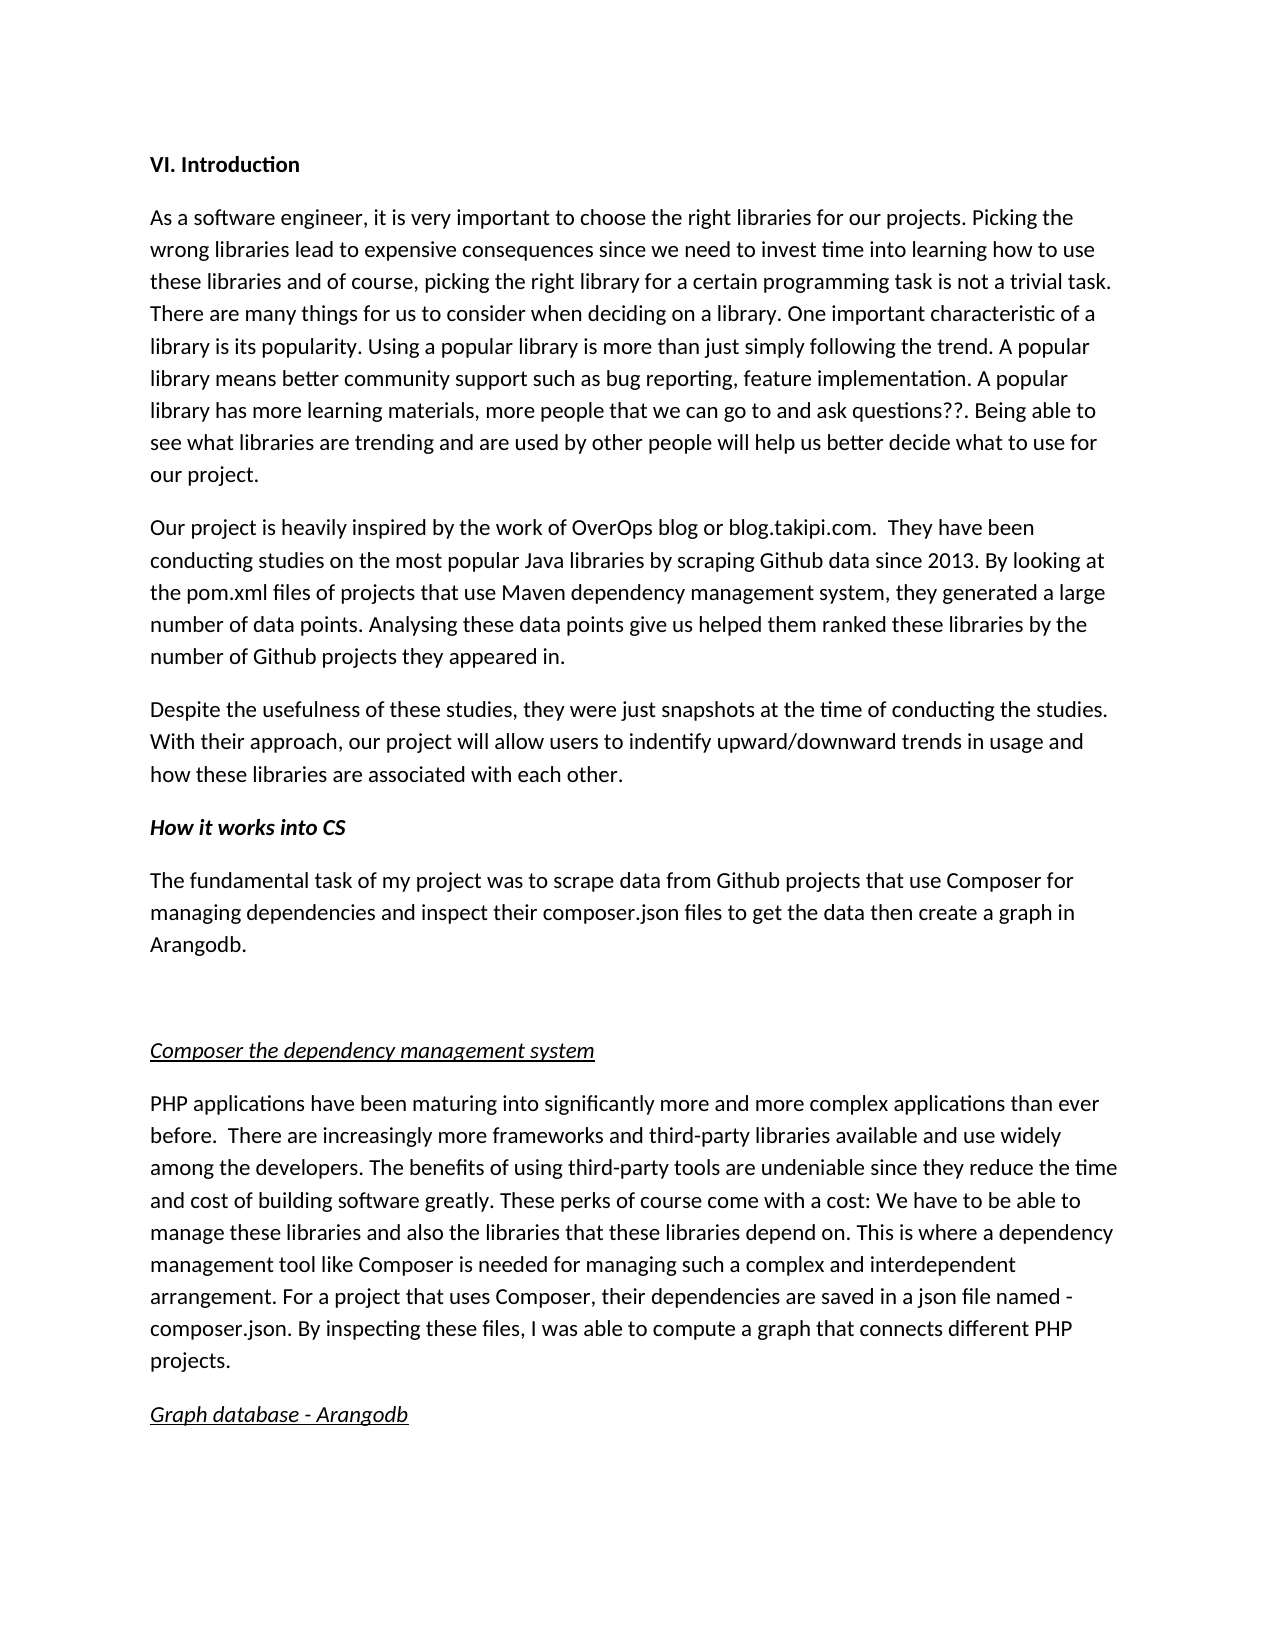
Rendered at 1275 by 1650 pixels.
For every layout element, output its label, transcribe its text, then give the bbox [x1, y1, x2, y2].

text How it works into CS [150, 813, 1125, 841]
text PHP applications have been maturing into significantly more and more complex applications than ever before. There are increasingly more frameworks and third-party libraries available and use widely among the developers. The benefits of using third-party tools are undeniable since they reduce the time and cost of building software greatly. These perks of course come with a cost: We have to be able to manage these libraries and also the libraries that these libraries depend on. This is where a dependency management tool like Composer is needed for managing such a complex and interdependent arrangement. For a project that uses Composer, their dependencies are saved in a json file named - composer.json. By inspecting these files, I was able to compute a graph that connects different PHP projects. [150, 1089, 1125, 1375]
text As a software engineer, it is very important to choose the right libraries for our projects. Picking the wrong libraries lead to expensive consequences since we need to invest time into learning how to use these libraries and of course, picking the right library for a certain programming task is not a trivial task. There are many things for us to consider when deciding on a library. One important characteristic of a library is its popularity. Using a popular library is more than just simply following the trend. A popular library means better community support such as bug reporting, feature implementation. A popular library has more learning materials, more people that we can go to and ask questions??. Being able to see what libraries are trending and are used by other people will help us better decide what to use for our project. [150, 203, 1125, 488]
text VI. Introduction [150, 150, 1125, 178]
text The fundamental task of my project was to scrape data from Github projects that use Composer for managing dependencies and inspect their composer.json files to get the data then create a graph in Arangodb. [150, 866, 1125, 958]
text Graph database - Arangodb [150, 1400, 1125, 1428]
text Our project is heavily inspired by the work of OverOps blog or blog.takipi.com. They have been conducting studies on the most popular Java libraries by scraping Github data since 2013. By looking at the pom.xml files of projects that use Maven dependency management system, they generated a large number of data points. Analysing these data points give us helped them ranked these libraries by the number of Github projects they appeared in. [150, 513, 1125, 670]
text Composer the dependency management system [150, 1036, 1125, 1064]
text Despite the usefulness of these studies, they were just snapshots at the time of conducting the studies. With their approach, our project will allow users to indentify upward/downward trends in usage and how these libraries are associated with each other. [150, 695, 1125, 788]
